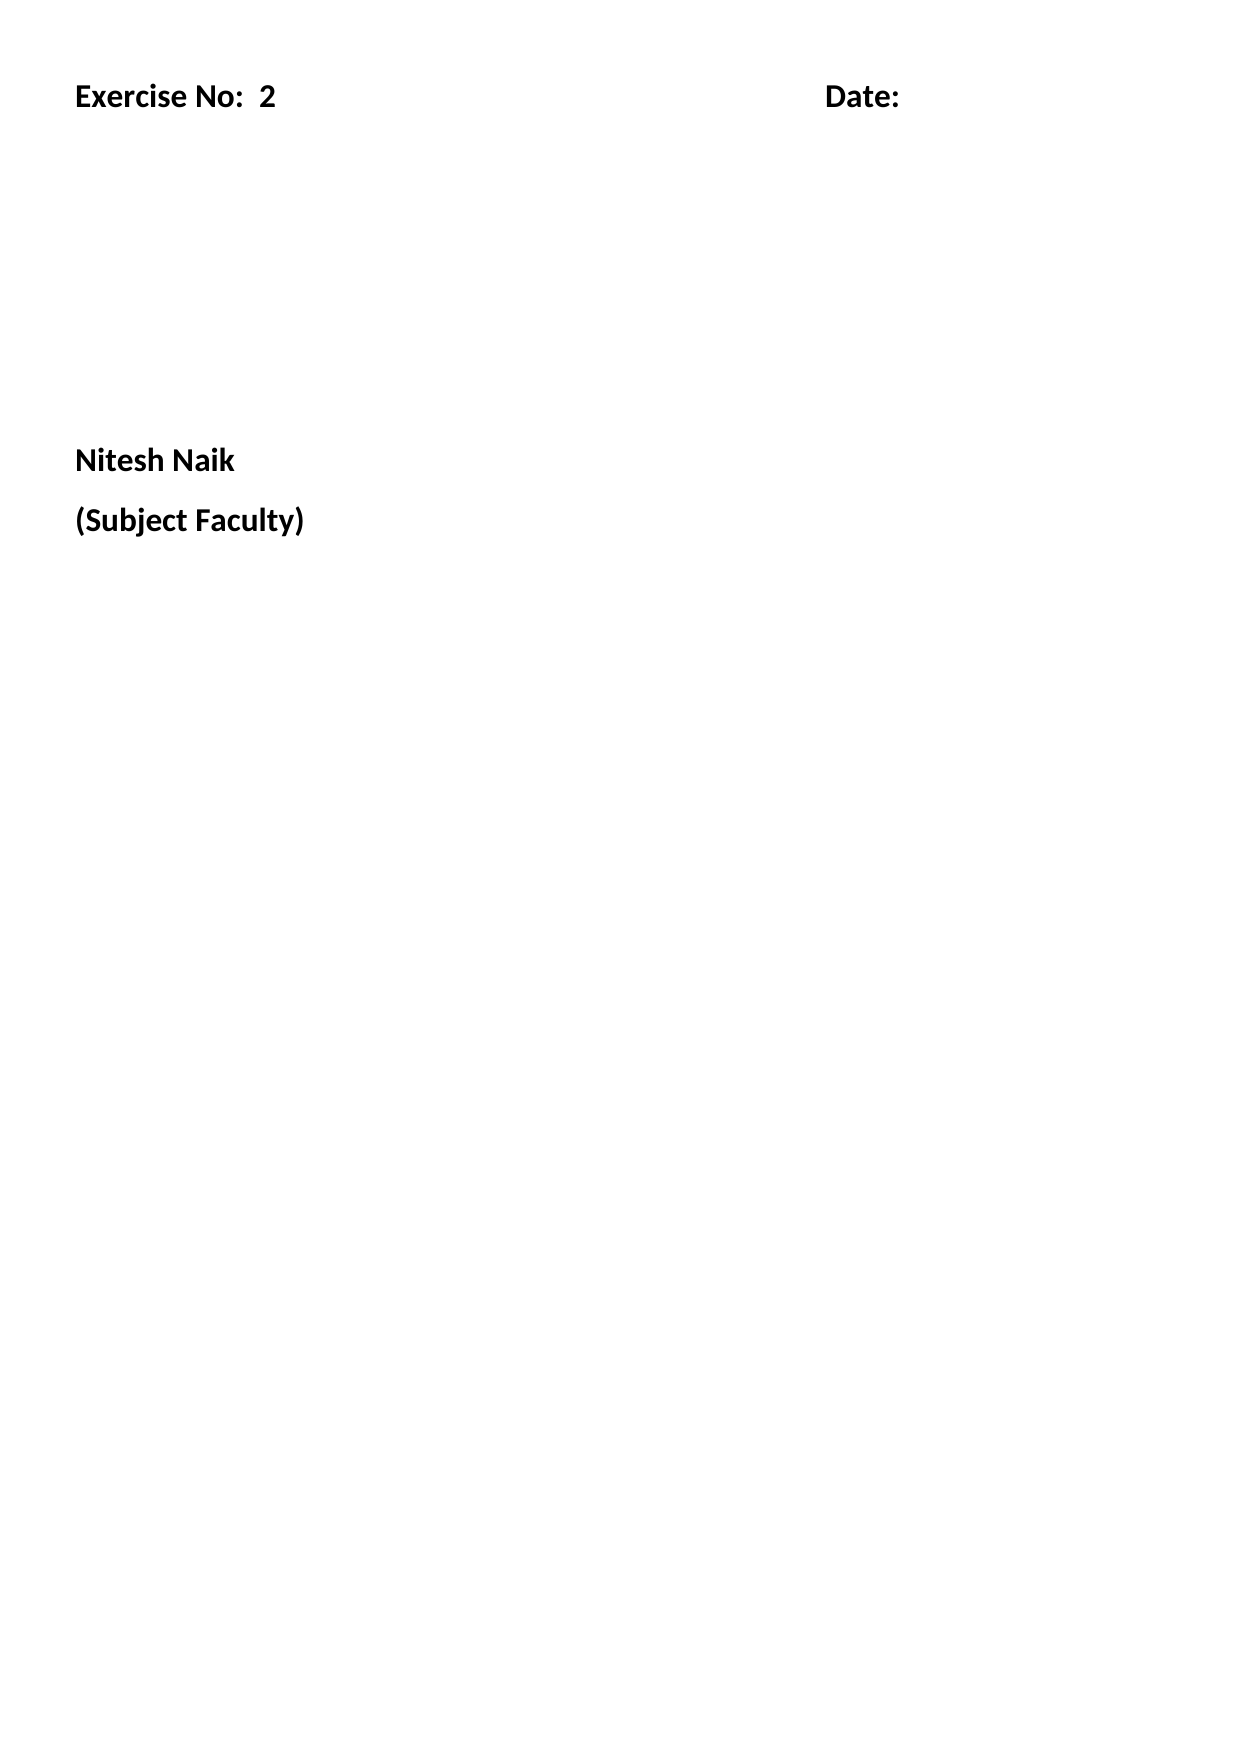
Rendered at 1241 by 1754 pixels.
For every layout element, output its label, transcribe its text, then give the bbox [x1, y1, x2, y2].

text Exercise No: 2 Date: [75, 75, 1165, 116]
text Nitesh Naik [75, 439, 1165, 479]
text (Subject Faculty) [75, 499, 1165, 540]
